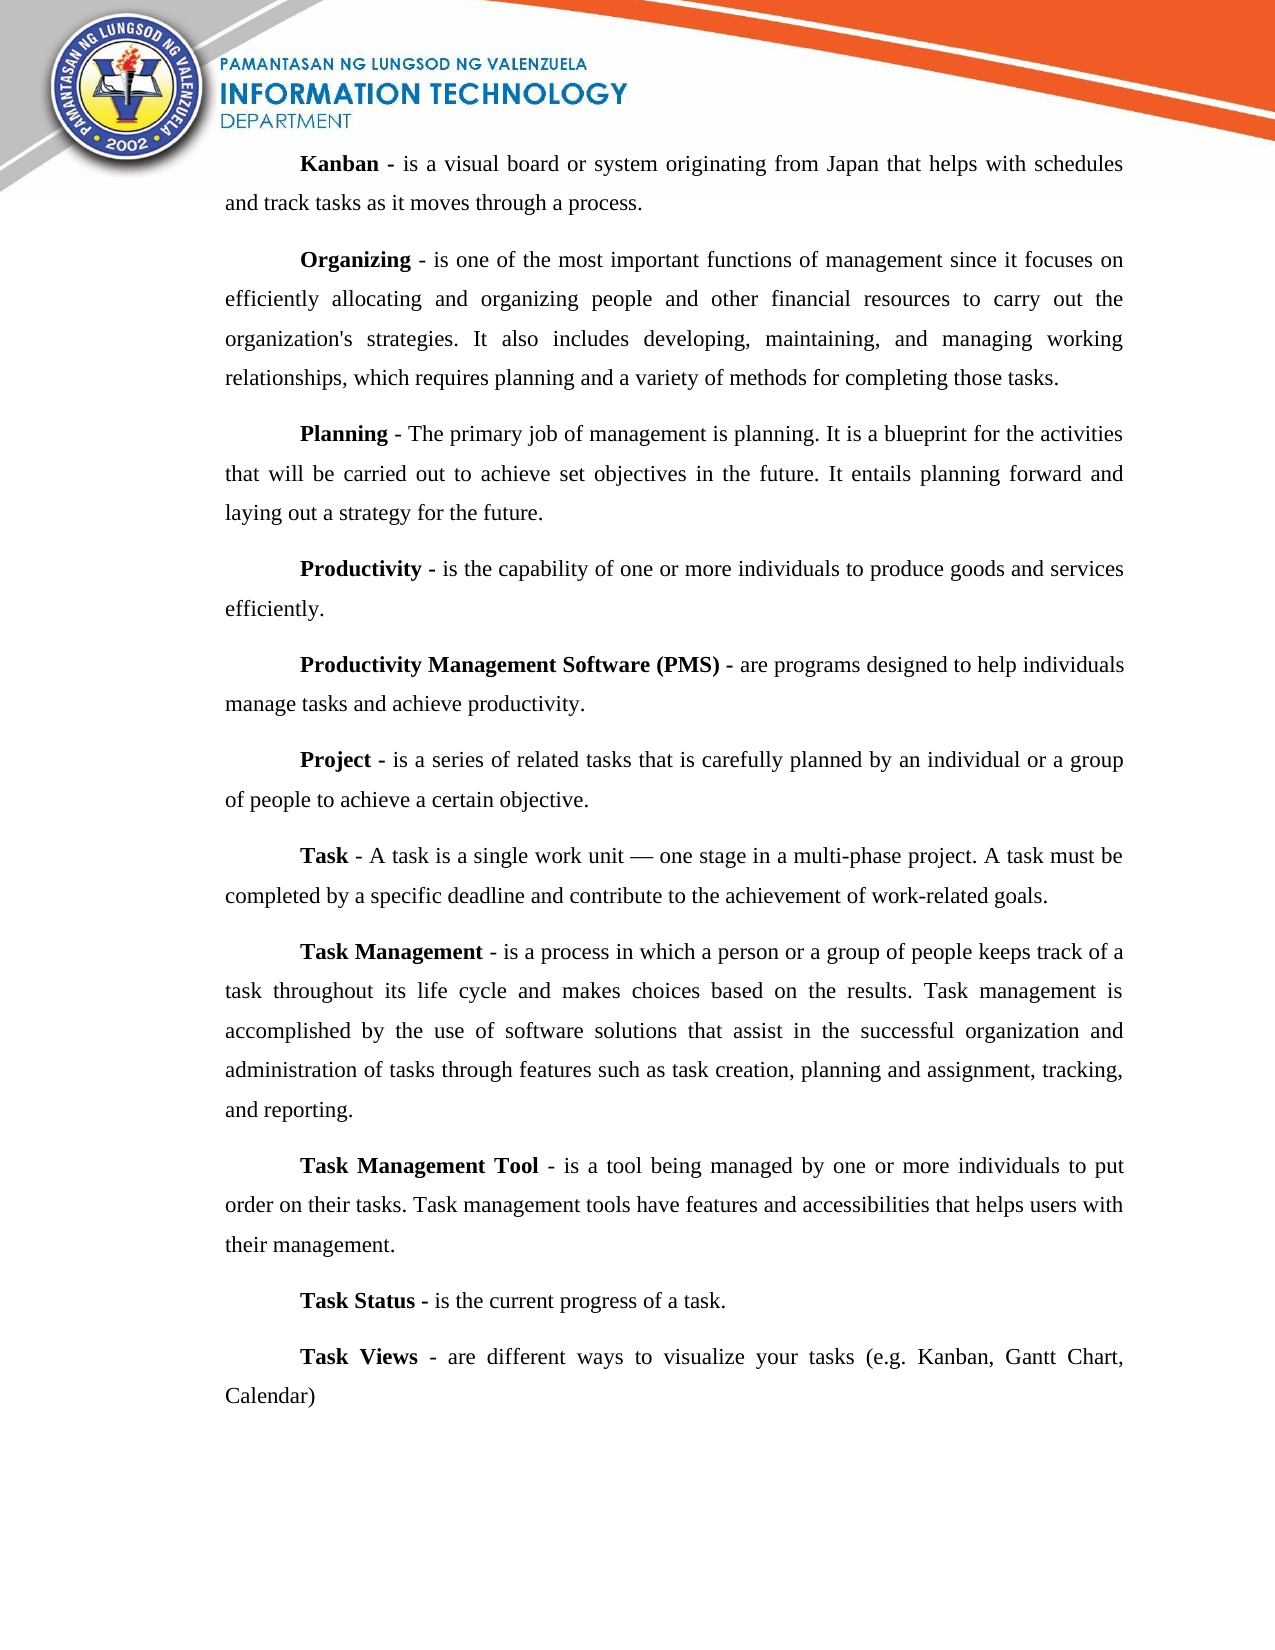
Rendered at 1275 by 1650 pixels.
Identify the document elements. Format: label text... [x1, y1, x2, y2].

text Organizing - is one of the most important functions of management since it focuses on efficiently allocating and organizing people and other financial resources to carry out the organization's strategies. It also includes developing, maintaining, and managing working relationships, which requires planning and a variety of methods for completing those tasks. [225, 246, 1125, 390]
text Productivity - is the capability of one or more individuals to produce goods and services efficiently. [225, 555, 1125, 621]
text Task Status - is the current progress of a task. [225, 1287, 1125, 1313]
text Task Management - is a process in which a person or a group of people keeps track of a task throughout its life cycle and makes choices based on the results. Task management is accomplished by the use of software solutions that assist in the successful organization and administration of tasks through features such as task creation, planning and assignment, tracking, and reporting. [225, 938, 1125, 1122]
picture [0, 0, 1275, 195]
text Kanban - is a visual board or system originating from Japan that helps with schedules and track tasks as it moves through a process. [225, 150, 1125, 216]
text Planning - The primary job of management is planning. It is a blueprint for the activities that will be carried out to achieve set objectives in the future. It entails planning forward and laying out a strategy for the future. [225, 420, 1125, 526]
text Task Views - are different ways to visualize your tasks (e.g. Kanban, Gantt Chart, Calendar) [225, 1343, 1125, 1409]
text Project - is a series of related tasks that is carefully planned by an individual or a group of people to achieve a certain objective. [225, 747, 1125, 812]
text Task Management Tool - is a tool being managed by one or more individuals to put order on their tasks. Task management tools have features and accessibilities that helps users with their management. [225, 1152, 1125, 1257]
text Task - A task is a single work unit — one stage in a multi-phase project. A task must be completed by a specific deadline and contribute to the achievement of work-related goals. [225, 842, 1125, 908]
text Productivity Management Software (PMS) - are programs designed to help individuals manage tasks and achieve productivity. [225, 651, 1125, 717]
